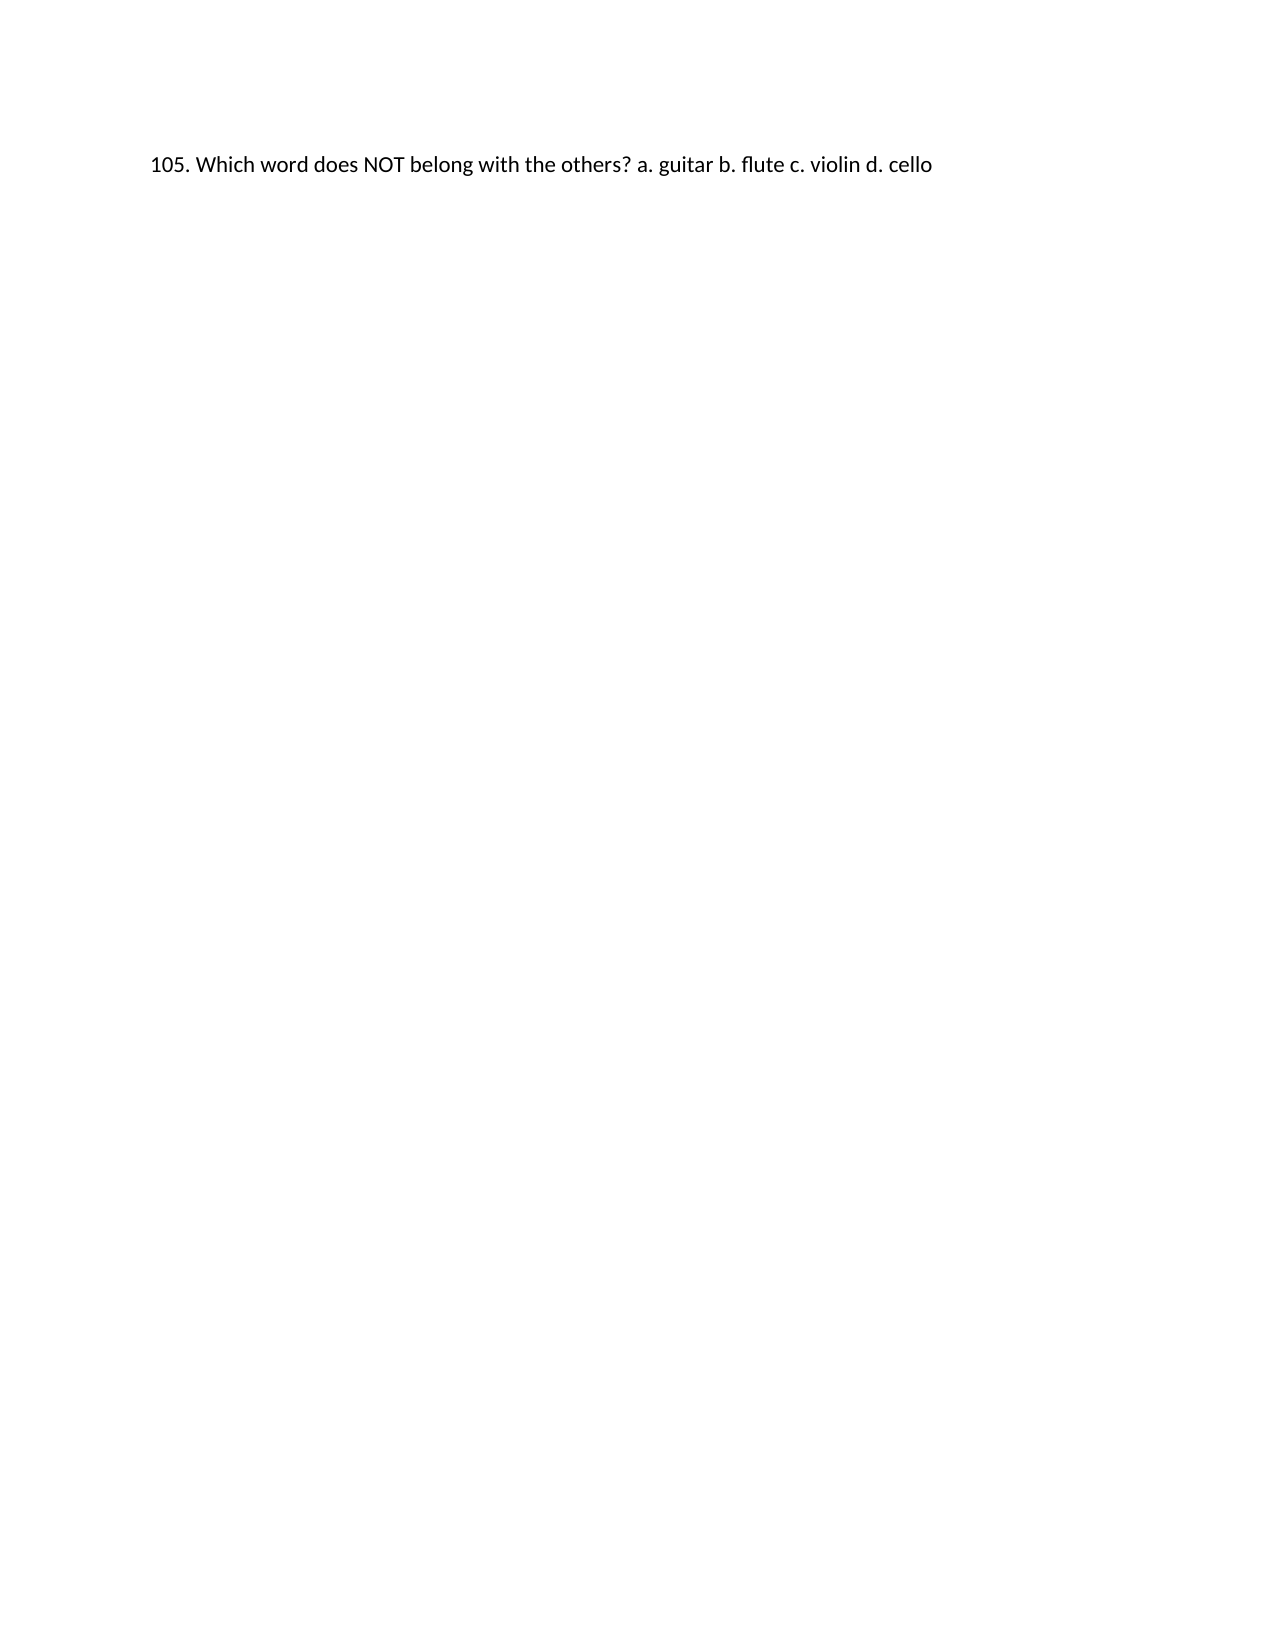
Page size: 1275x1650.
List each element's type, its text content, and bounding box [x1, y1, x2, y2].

text 105. Which word does NOT belong with the others? a. guitar b. ﬂute c. violin d. cello [150, 150, 1125, 178]
